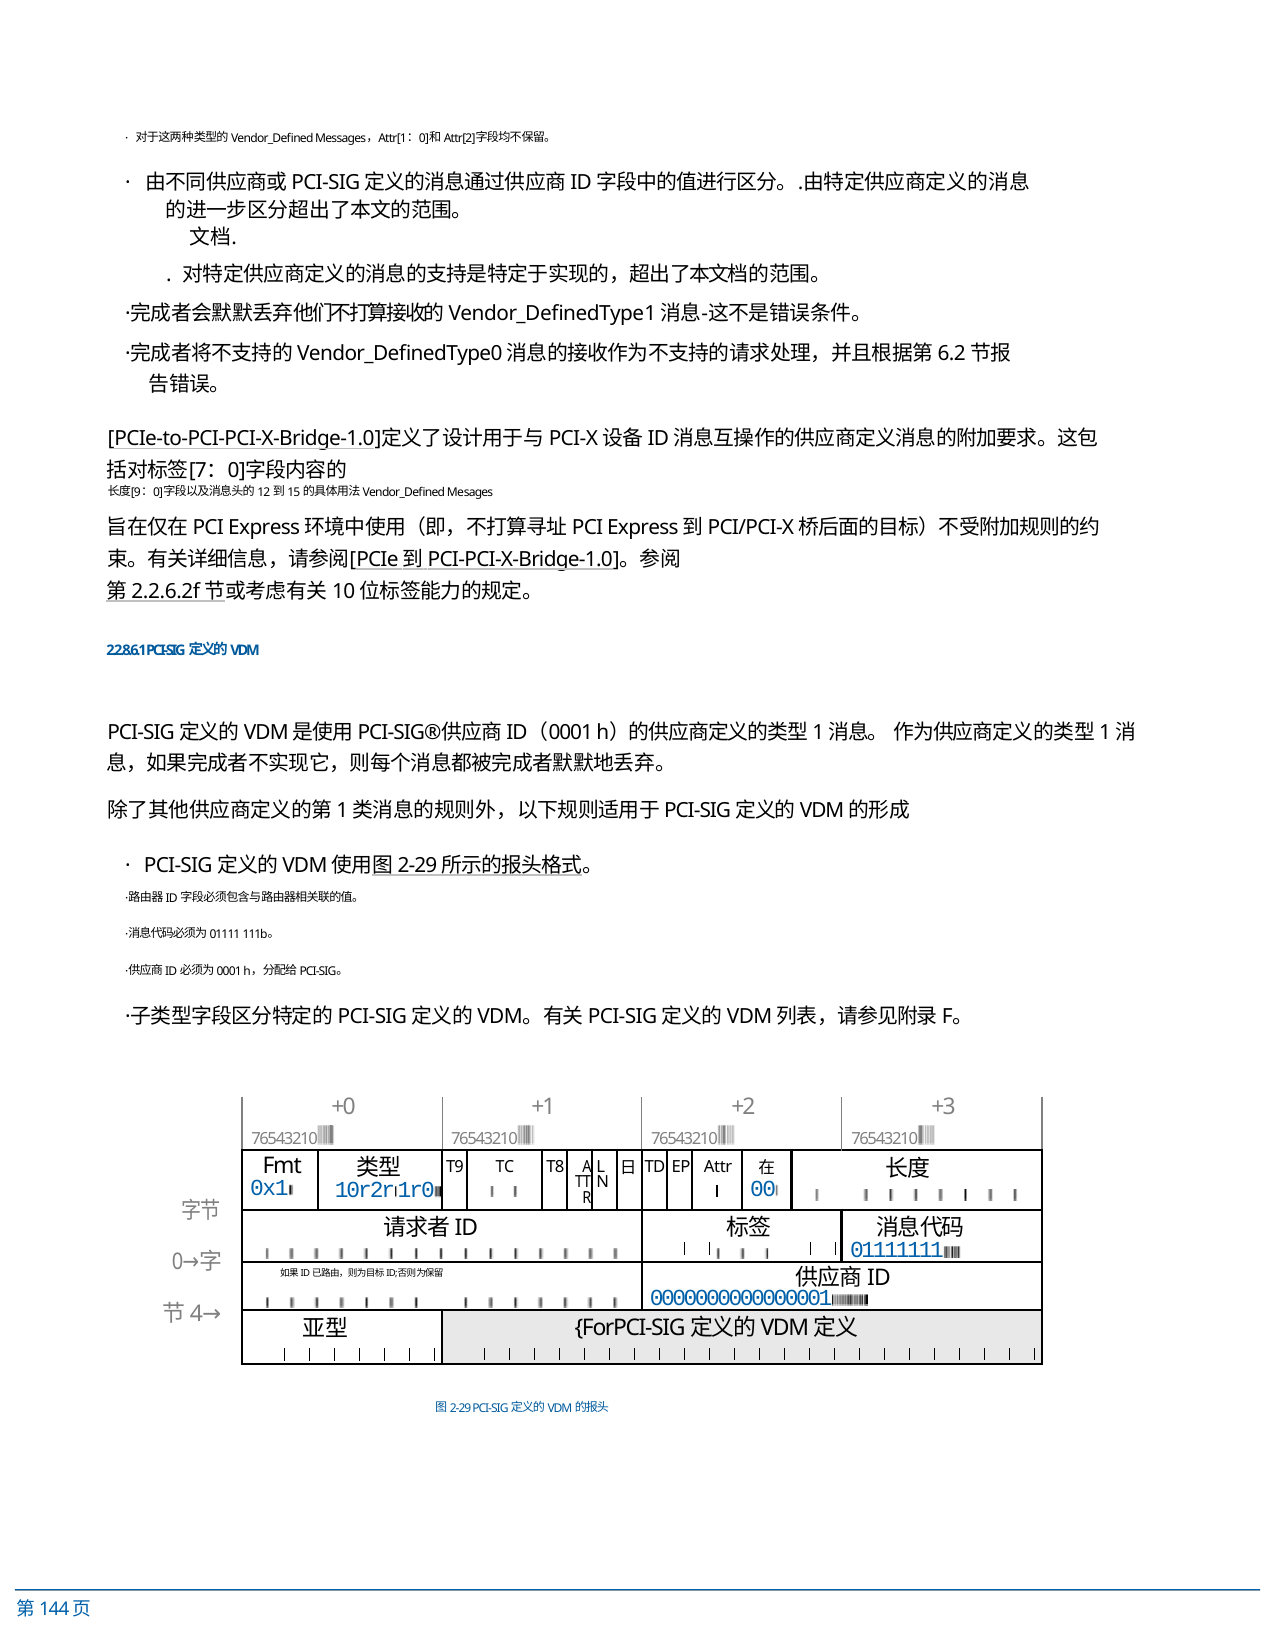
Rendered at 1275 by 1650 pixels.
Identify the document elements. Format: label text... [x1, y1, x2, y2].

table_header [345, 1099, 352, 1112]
picture [917, 1125, 935, 1145]
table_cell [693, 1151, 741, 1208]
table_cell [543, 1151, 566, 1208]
text 旨在仅在PCI Express环境中使用（即，不打算寻址PCI Express到PCI/PCI-X桥后面的目标）不受附加规则的约束。有关详细信息，请参阅[PCIe到PCI-PCI-X-Bridge-1.0]。参阅 [107, 511, 1118, 573]
picture [288, 1184, 294, 1196]
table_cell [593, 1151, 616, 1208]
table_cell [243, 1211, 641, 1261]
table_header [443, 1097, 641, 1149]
text ·完成者将不支持的Vendor_DefinedType0消息的接收作为不支持的请求处理，并且根据第6.2节报告错误。 [125, 336, 1026, 398]
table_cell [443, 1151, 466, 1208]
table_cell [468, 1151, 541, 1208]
text . 对特定供应商定义的消息的支持是特定于实现的，超出了本文档的范围。 [166, 260, 1019, 286]
text 长度[9：0]字段以及消息头的12到15的具体用法Vendor_Defined Mesages [107, 484, 1273, 511]
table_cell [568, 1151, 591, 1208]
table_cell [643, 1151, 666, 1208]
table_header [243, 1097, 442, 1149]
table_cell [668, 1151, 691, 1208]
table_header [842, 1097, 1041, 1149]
text 文档. [189, 224, 1273, 250]
text 除了其他供应商定义的第1类消息的规则外，以下规则适用于PCI-SIG定义的VDM的形成 [107, 793, 1043, 824]
text 2.2.8.6.1 PCI-SIG定义的VDM [106, 640, 1273, 673]
text ·供应商ID必须为0001 h，分配给PCI-SIG。 [125, 964, 1273, 990]
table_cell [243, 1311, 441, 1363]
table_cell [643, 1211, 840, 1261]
text PCI-SIG定义的VDM是使用PCI-SIG®供应商ID（0001 h）的供应商定义的类型1消息。 作为供应商定义的类型1消息，如果完成者不实现它，则每个消息都被完成者默默地丢弃。 [106, 715, 1144, 777]
text · 对于这两种类型的Vendor_Defined Messages，Attr[1：0]和Attr[2]字段均不保留。 [125, 131, 1273, 157]
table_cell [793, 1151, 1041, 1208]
text 第2.2.6.2f节或考虑有关10位标签能力的规定。 [106, 574, 1273, 604]
picture [775, 1184, 779, 1197]
picture [265, 1248, 618, 1259]
picture [265, 1297, 618, 1308]
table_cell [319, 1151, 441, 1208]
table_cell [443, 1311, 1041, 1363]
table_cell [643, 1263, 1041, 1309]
picture [815, 1189, 1018, 1201]
picture [717, 1124, 735, 1145]
text 图2-29 PCI-SIG定义的VDM的报头 [435, 1401, 1273, 1427]
text [PCIe-to-PCI-PCI-X-Bridge-1.0]定义了设计用于与PCI-X设备ID消息互操作的供应商定义消息的附加要求。这包括对标签[7：0]字段内容的 [107, 422, 1111, 483]
picture [943, 1246, 961, 1258]
text ·消息代码必须为01111 111b。 [125, 927, 1273, 953]
picture [716, 1248, 769, 1259]
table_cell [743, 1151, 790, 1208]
picture [434, 1186, 442, 1198]
text ·完成者会默默丢弃他们不打算接收的Vendor_DefinedType1消息-这不是错误条件。 [125, 296, 1093, 326]
text · PCI-SIG定义的VDM使用图2-29所示的报头格式。 [125, 848, 1273, 879]
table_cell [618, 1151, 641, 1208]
text ·路由器ID字段必须包含与路由器相关联的值。 [125, 891, 1273, 917]
picture [517, 1124, 535, 1145]
picture [490, 1186, 518, 1197]
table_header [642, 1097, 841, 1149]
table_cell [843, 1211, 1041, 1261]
text ·子类型字段区分特定的PCI-SIG定义的VDM。有关PCI-SIG定义的VDM列表，请参见附录F。 [125, 1000, 1095, 1030]
picture [14, 1589, 1261, 1593]
picture [317, 1125, 335, 1145]
text · 由不同供应商或PCI-SIG定义的消息通过供应商ID字段中的值进行区分。.由特定供应商定义的消息的进一步区分超出了本文的范围。 [125, 167, 1049, 224]
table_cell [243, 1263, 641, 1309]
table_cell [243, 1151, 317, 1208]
picture [832, 1294, 868, 1306]
